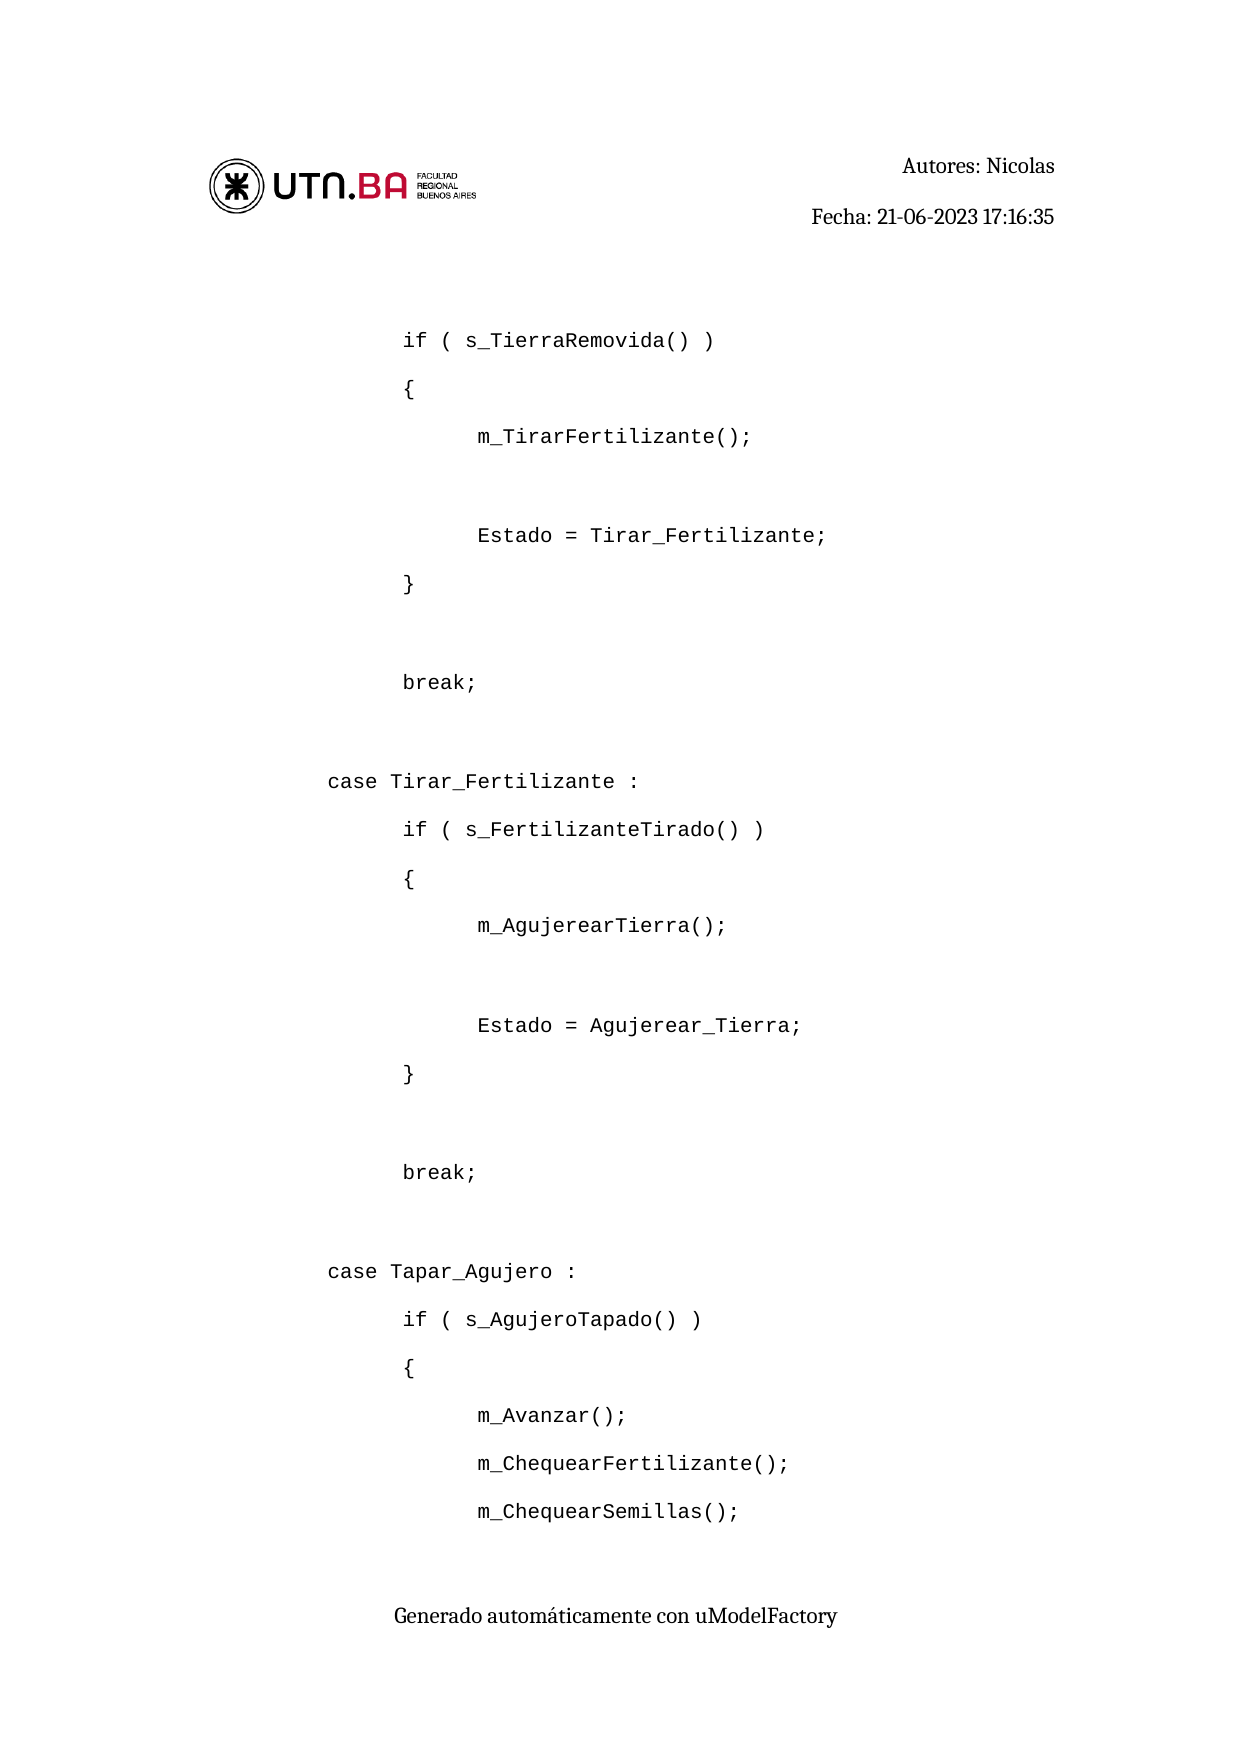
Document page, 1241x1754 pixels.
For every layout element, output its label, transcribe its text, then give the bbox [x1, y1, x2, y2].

text Estado = Agujerear_Tierra; [177, 1014, 1122, 1038]
text } [177, 1063, 1122, 1086]
text break; [177, 672, 1122, 696]
text case Tapar_Agujero : [177, 1261, 1122, 1284]
text if ( s_TierraRemovida() ) [177, 330, 1122, 354]
text m_ChequearFertilizante(); [177, 1453, 1122, 1476]
text { [177, 378, 1122, 402]
text Estado = Tirar_Fertilizante; [177, 525, 1122, 549]
text if ( s_AgujeroTapado() ) [177, 1309, 1122, 1332]
text { [177, 1357, 1122, 1380]
text m_ChequearSemillas(); [177, 1501, 1122, 1524]
text m_AgujerearTierra(); [177, 916, 1122, 939]
text case Tirar_Fertilizante : [177, 771, 1122, 795]
text if ( s_FertilizanteTirado() ) [177, 819, 1122, 843]
text break; [177, 1162, 1122, 1185]
text m_Avanzar(); [177, 1405, 1122, 1428]
text } [177, 573, 1122, 597]
text { [177, 867, 1122, 891]
text m_TirarFertilizante(); [177, 426, 1122, 450]
picture [196, 152, 497, 219]
